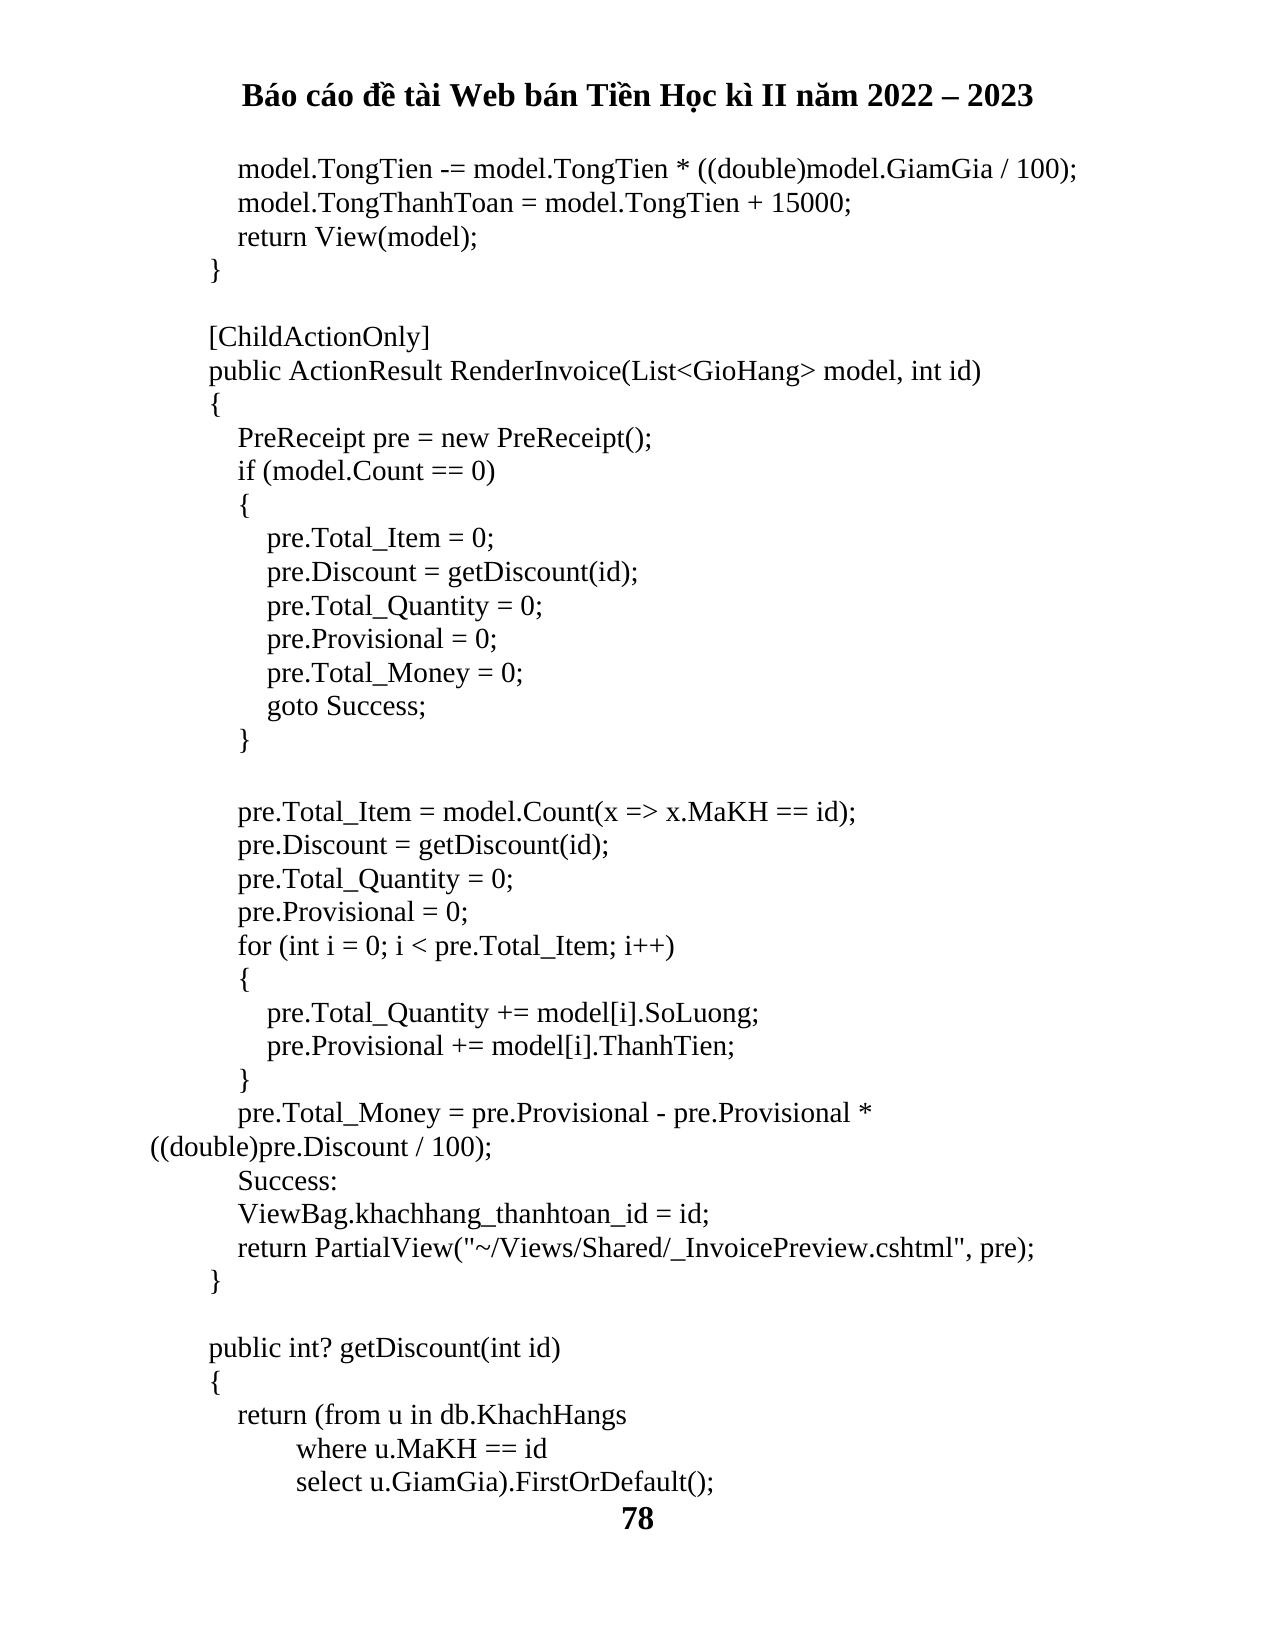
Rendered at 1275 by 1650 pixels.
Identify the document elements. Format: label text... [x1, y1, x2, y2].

text pre.Provisional = 0; [150, 894, 1125, 928]
text } [150, 722, 1125, 755]
text public int? getDiscount(int id) [150, 1330, 1125, 1364]
text pre.Total_Money = pre.Provisional - pre.Provisional * ((double)pre.Discount / 100); [150, 1096, 1125, 1163]
text pre.Total_Item = 0; [150, 521, 1125, 554]
text pre.Total_Money = 0; [150, 655, 1125, 688]
text pre.Provisional = 0; [150, 621, 1125, 655]
text { [150, 961, 1125, 995]
text pre.Total_Quantity = 0; [150, 861, 1125, 894]
text public ActionResult RenderInvoice(List<GioHang> model, int id) [150, 353, 1125, 386]
text pre.Provisional += model[i].ThanhTien; [150, 1028, 1125, 1062]
text select u.GiamGia).FirstOrDefault(); [150, 1464, 1125, 1498]
text return (from u in db.KhachHangs [150, 1397, 1125, 1431]
text } [150, 252, 1125, 286]
text pre.Total_Quantity += model[i].SoLuong; [150, 995, 1125, 1028]
text } [150, 1062, 1125, 1096]
text ViewBag.khachhang_thanhtoan_id = id; [150, 1196, 1125, 1230]
text pre.Discount = getDiscount(id); [150, 554, 1125, 588]
text if (model.Count == 0) [150, 453, 1125, 487]
text model.TongThanhToan = model.TongTien + 15000; [150, 185, 1125, 219]
text } [150, 1263, 1125, 1297]
text { [150, 386, 1125, 420]
text PreReceipt pre = new PreReceipt(); [150, 420, 1125, 453]
text pre.Discount = getDiscount(id); [150, 827, 1125, 861]
text { [150, 487, 1125, 521]
text return PartialView("~/Views/Shared/_InvoicePreview.cshtml", pre); [150, 1230, 1125, 1263]
text goto Success; [150, 688, 1125, 722]
text pre.Total_Item = model.Count(x => x.MaKH == id); [150, 794, 1125, 827]
text pre.Total_Quantity = 0; [150, 588, 1125, 621]
text where u.MaKH == id [150, 1431, 1125, 1464]
text for (int i = 0; i < pre.Total_Item; i++) [150, 928, 1125, 961]
text [ChildActionOnly] [150, 319, 1125, 353]
text return View(model); [150, 219, 1125, 252]
text { [150, 1364, 1125, 1397]
text Success: [150, 1163, 1125, 1196]
text model.TongTien -= model.TongTien * ((double)model.GiamGia / 100); [150, 152, 1125, 185]
